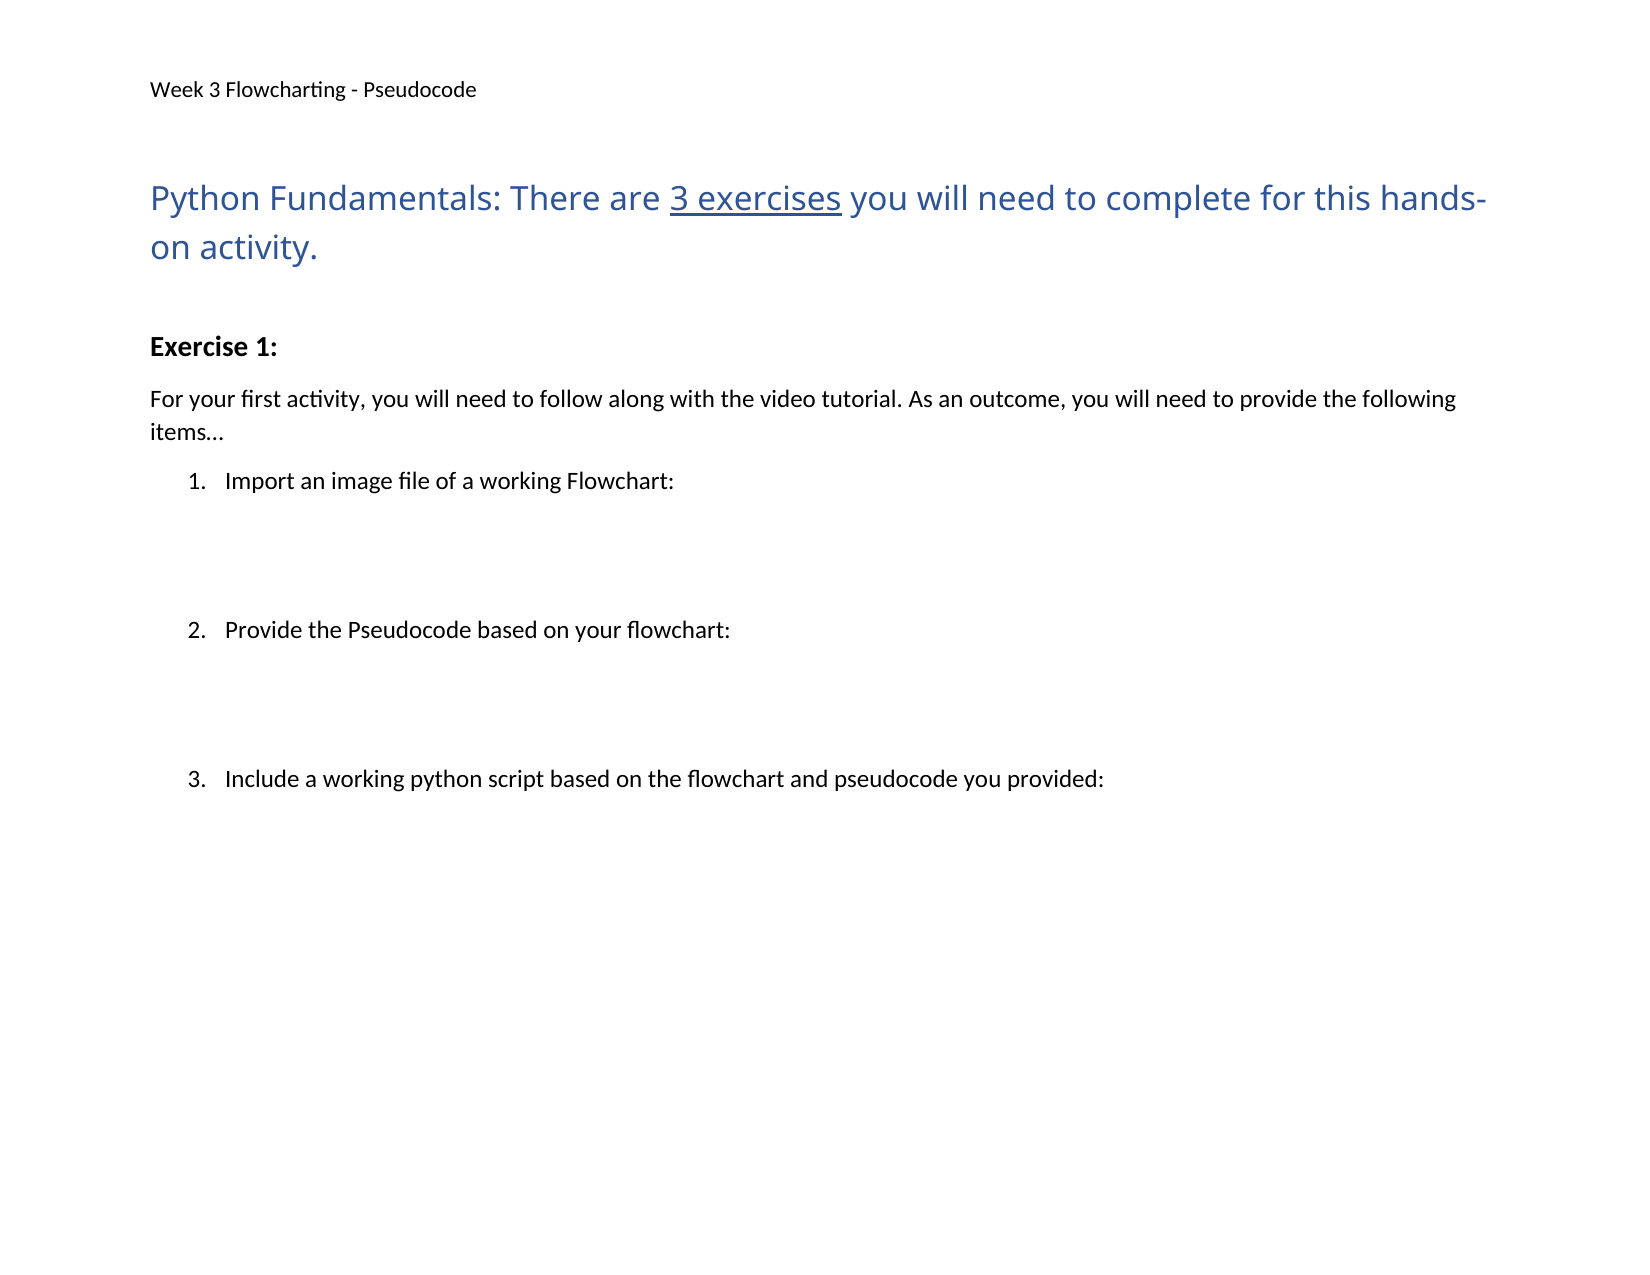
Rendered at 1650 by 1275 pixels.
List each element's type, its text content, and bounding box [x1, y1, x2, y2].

list Import an image file of a working Flowchart: [187, 466, 1500, 496]
text For your first activity, you will need to follow along with the video tutorial. As an outcome, you will need to provide the following items… [150, 383, 1500, 447]
text Exercise 1: [150, 328, 1500, 364]
list Provide the Pseudocode based on your flowchart: [187, 614, 1500, 645]
list Include a working python script based on the flowchart and pseudocode you provided: [187, 763, 1500, 794]
subtitle Python Fundamentals: There are 3 exercises you will need to complete for this hands-on activity. [150, 175, 1500, 269]
